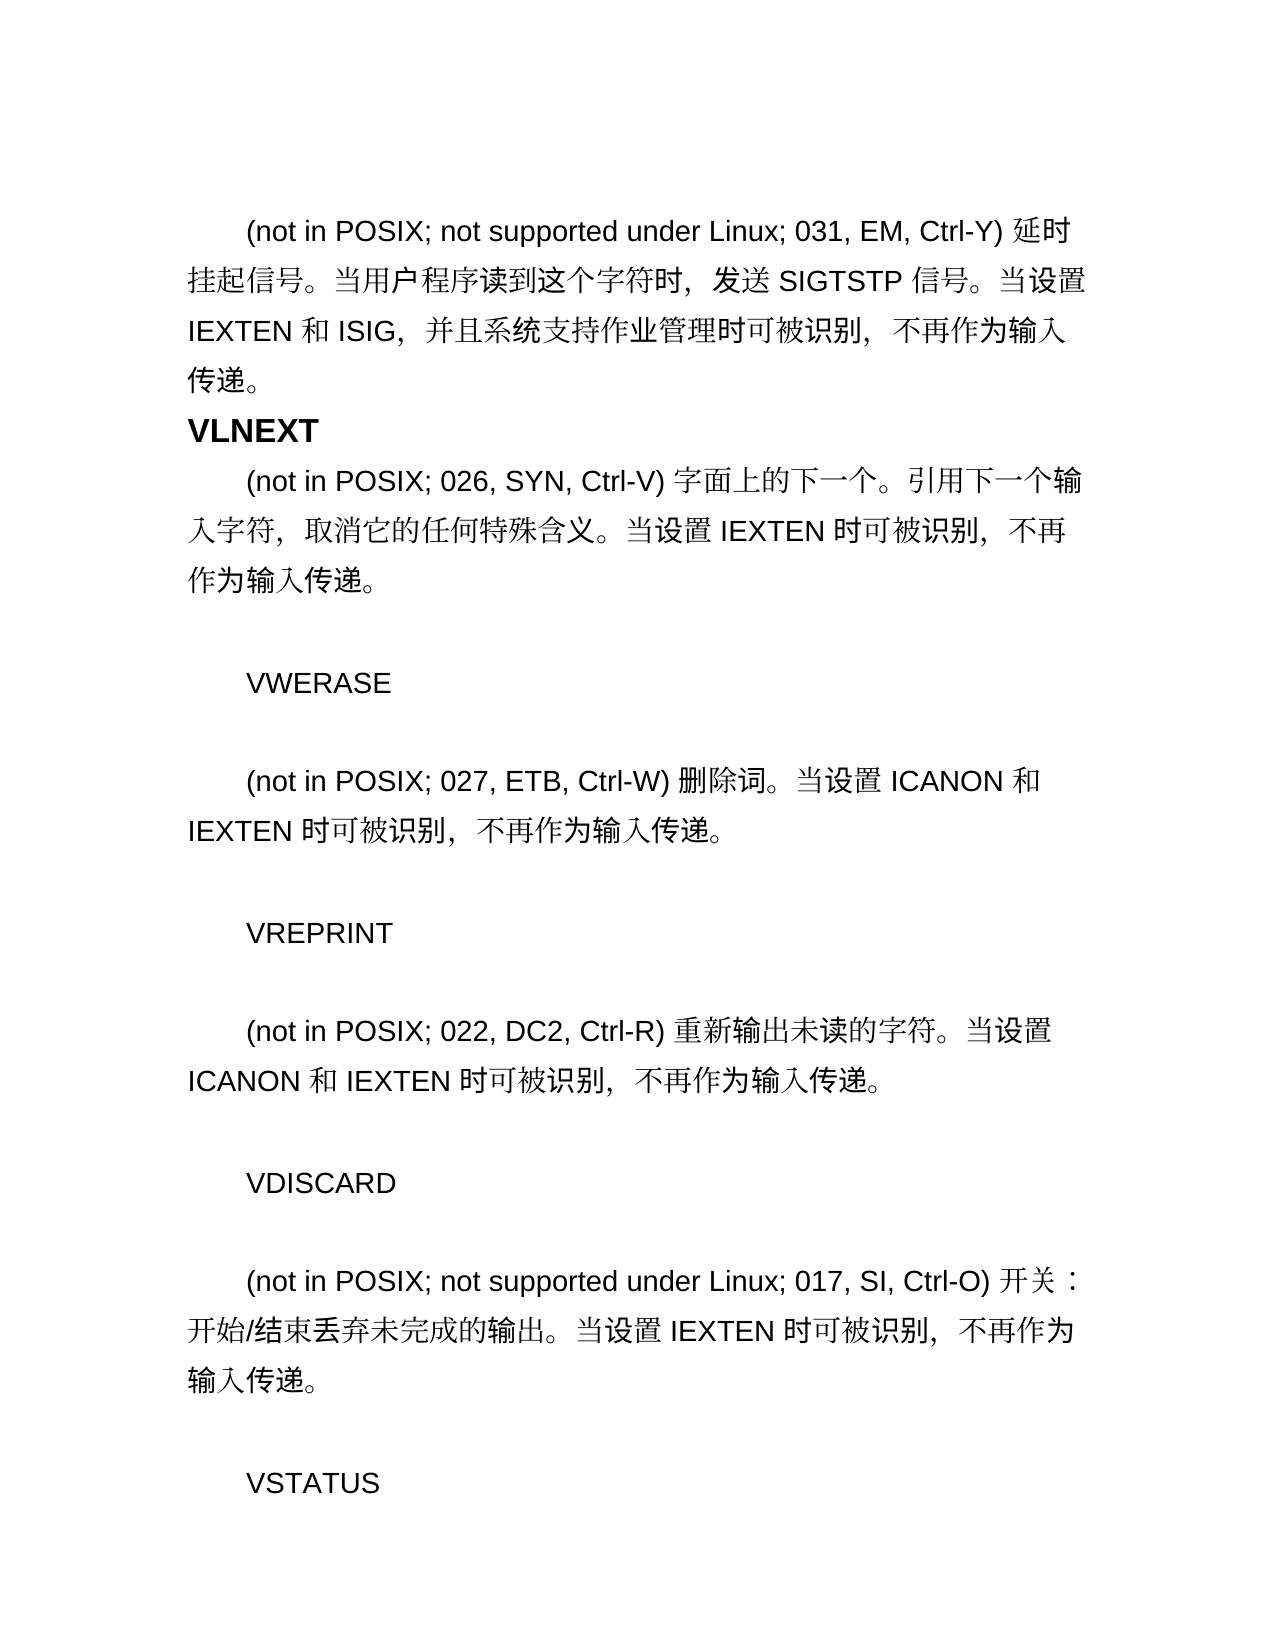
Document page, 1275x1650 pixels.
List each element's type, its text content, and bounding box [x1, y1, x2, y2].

text (not in POSIX; 022, DC2, Ctrl-R) 重新输出未读的字符。当设置 ICANON 和 IEXTEN 时可被识别，不再作为输入传递。 [187, 1000, 1087, 1100]
text (not in POSIX; not supported under Linux; 017, SI, Ctrl-O) 开关：开始/结束丢弃未完成的输出。当设置 IEXTEN 时可被识别，不再作为输入传递。 [187, 1250, 1087, 1400]
text (not in POSIX; 027, ETB, Ctrl-W) 删除词。当设置 ICANON 和 IEXTEN 时可被识别，不再作为输入传递。 [187, 750, 1087, 850]
text (not in POSIX; 026, SYN, Ctrl-V) 字面上的下一个。引用下一个输入字符，取消它的任何特殊含义。当设置 IEXTEN 时可被识别，不再作为输入传递。 [187, 450, 1087, 600]
text VDISCARD [187, 1150, 1087, 1200]
text (not in POSIX; not supported under Linux; 031, EM, Ctrl-Y) 延时挂起信号。当用户程序读到这个字符时，发送 SIGTSTP 信号。当设置 IEXTEN 和 ISIG，并且系统支持作业管理时可被识别，不再作为输入传递。 [187, 200, 1087, 400]
text VLNEXT [187, 400, 1087, 450]
text VSTATUS [187, 1450, 1087, 1500]
text VREPRINT [187, 900, 1087, 950]
text VWERASE [187, 650, 1087, 700]
